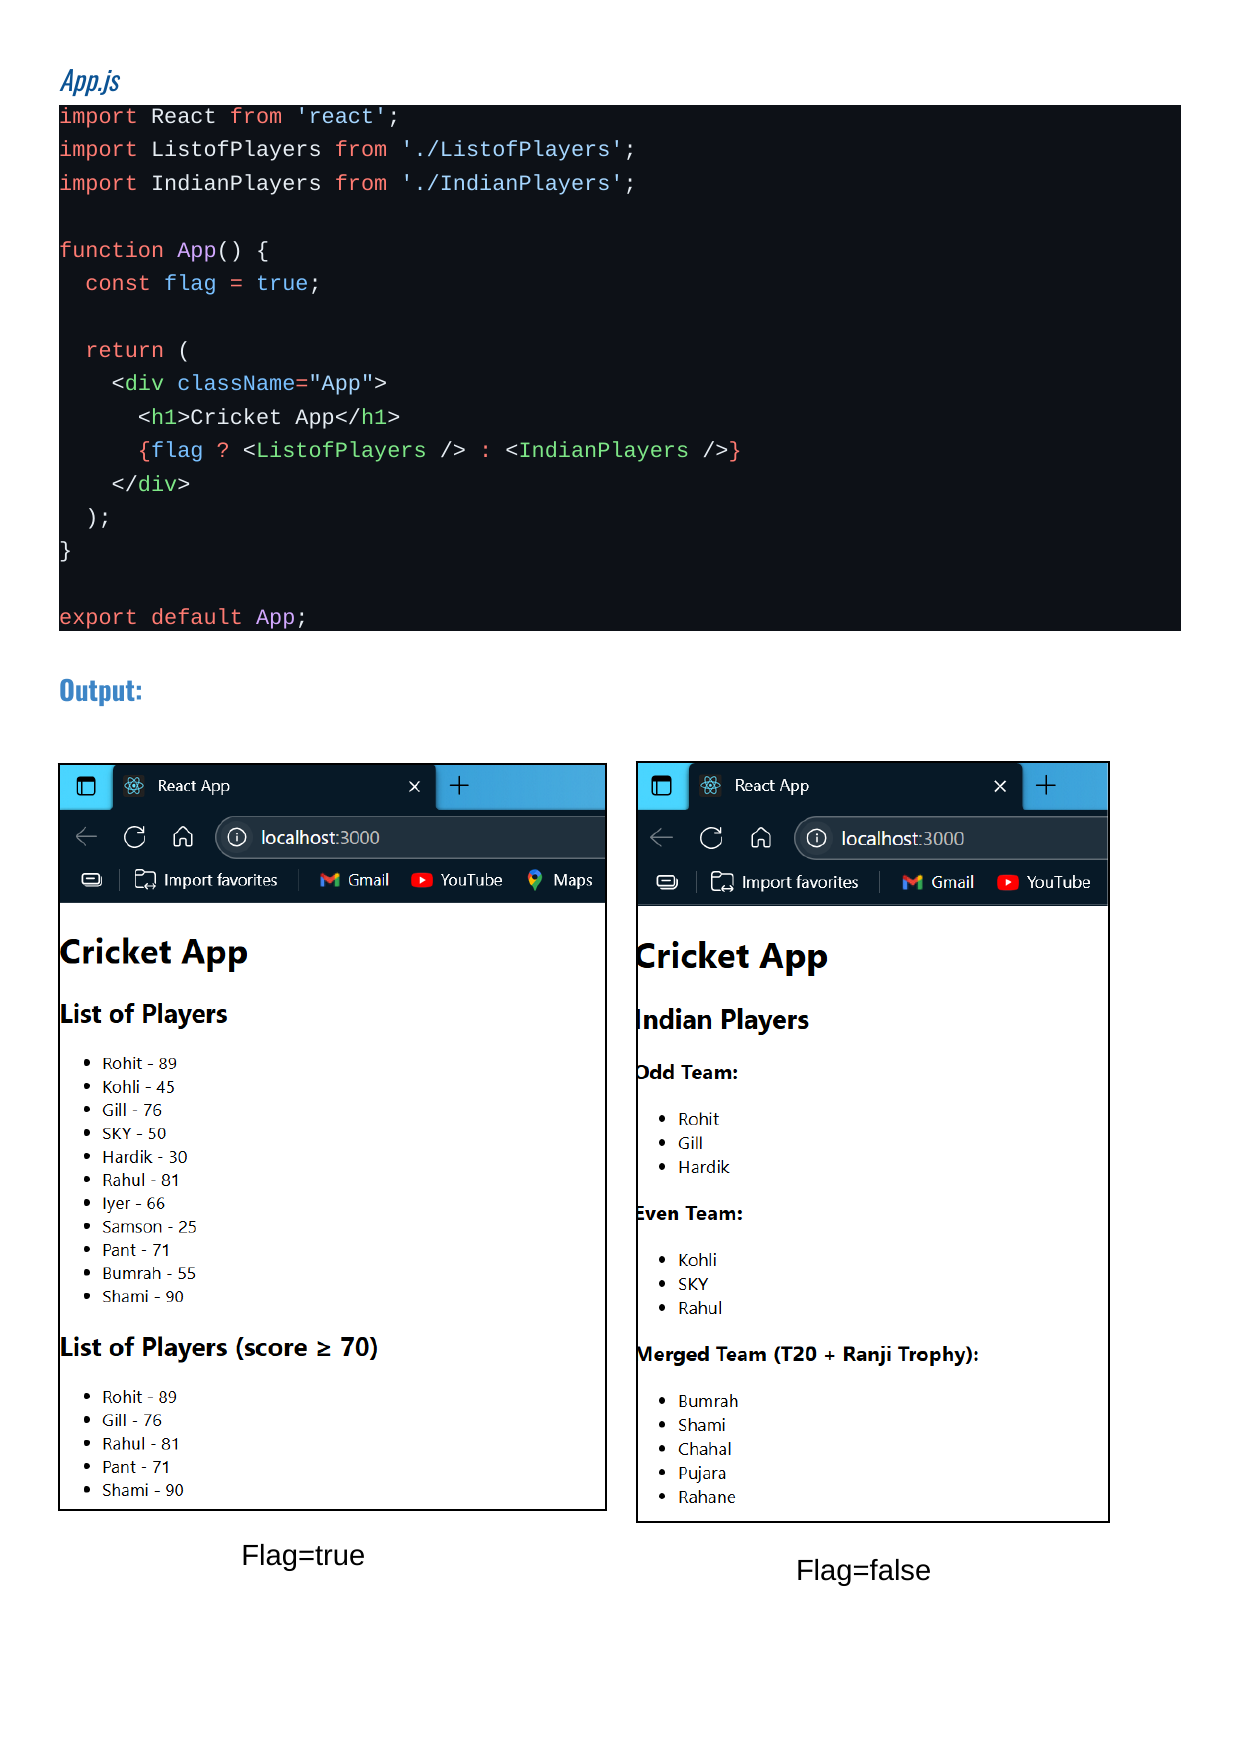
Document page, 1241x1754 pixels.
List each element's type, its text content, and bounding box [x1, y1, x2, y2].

text const flag = true; [59, 272, 1181, 297]
text import IndianPlayers from './IndianPlayers'; [59, 172, 1181, 197]
picture [60, 765, 605, 1509]
text App.js [59, 59, 1181, 99]
text import ListofPlayers from './ListofPlayers'; [59, 138, 1181, 163]
subtitle Output: [59, 669, 1181, 709]
text export default App; [59, 607, 1181, 631]
text </div> [59, 473, 1181, 498]
text } [59, 540, 1181, 564]
text function App() { [59, 239, 1181, 263]
text return ( [59, 339, 1181, 364]
text <h1>Cricket App</h1> [59, 406, 1181, 431]
text {flag ? <ListofPlayers /> : <IndianPlayers />} [59, 439, 1181, 464]
text import React from 'react'; [59, 105, 1181, 130]
text ); [59, 506, 1181, 531]
text <div className="App"> [59, 372, 1181, 397]
picture [638, 763, 1108, 1521]
